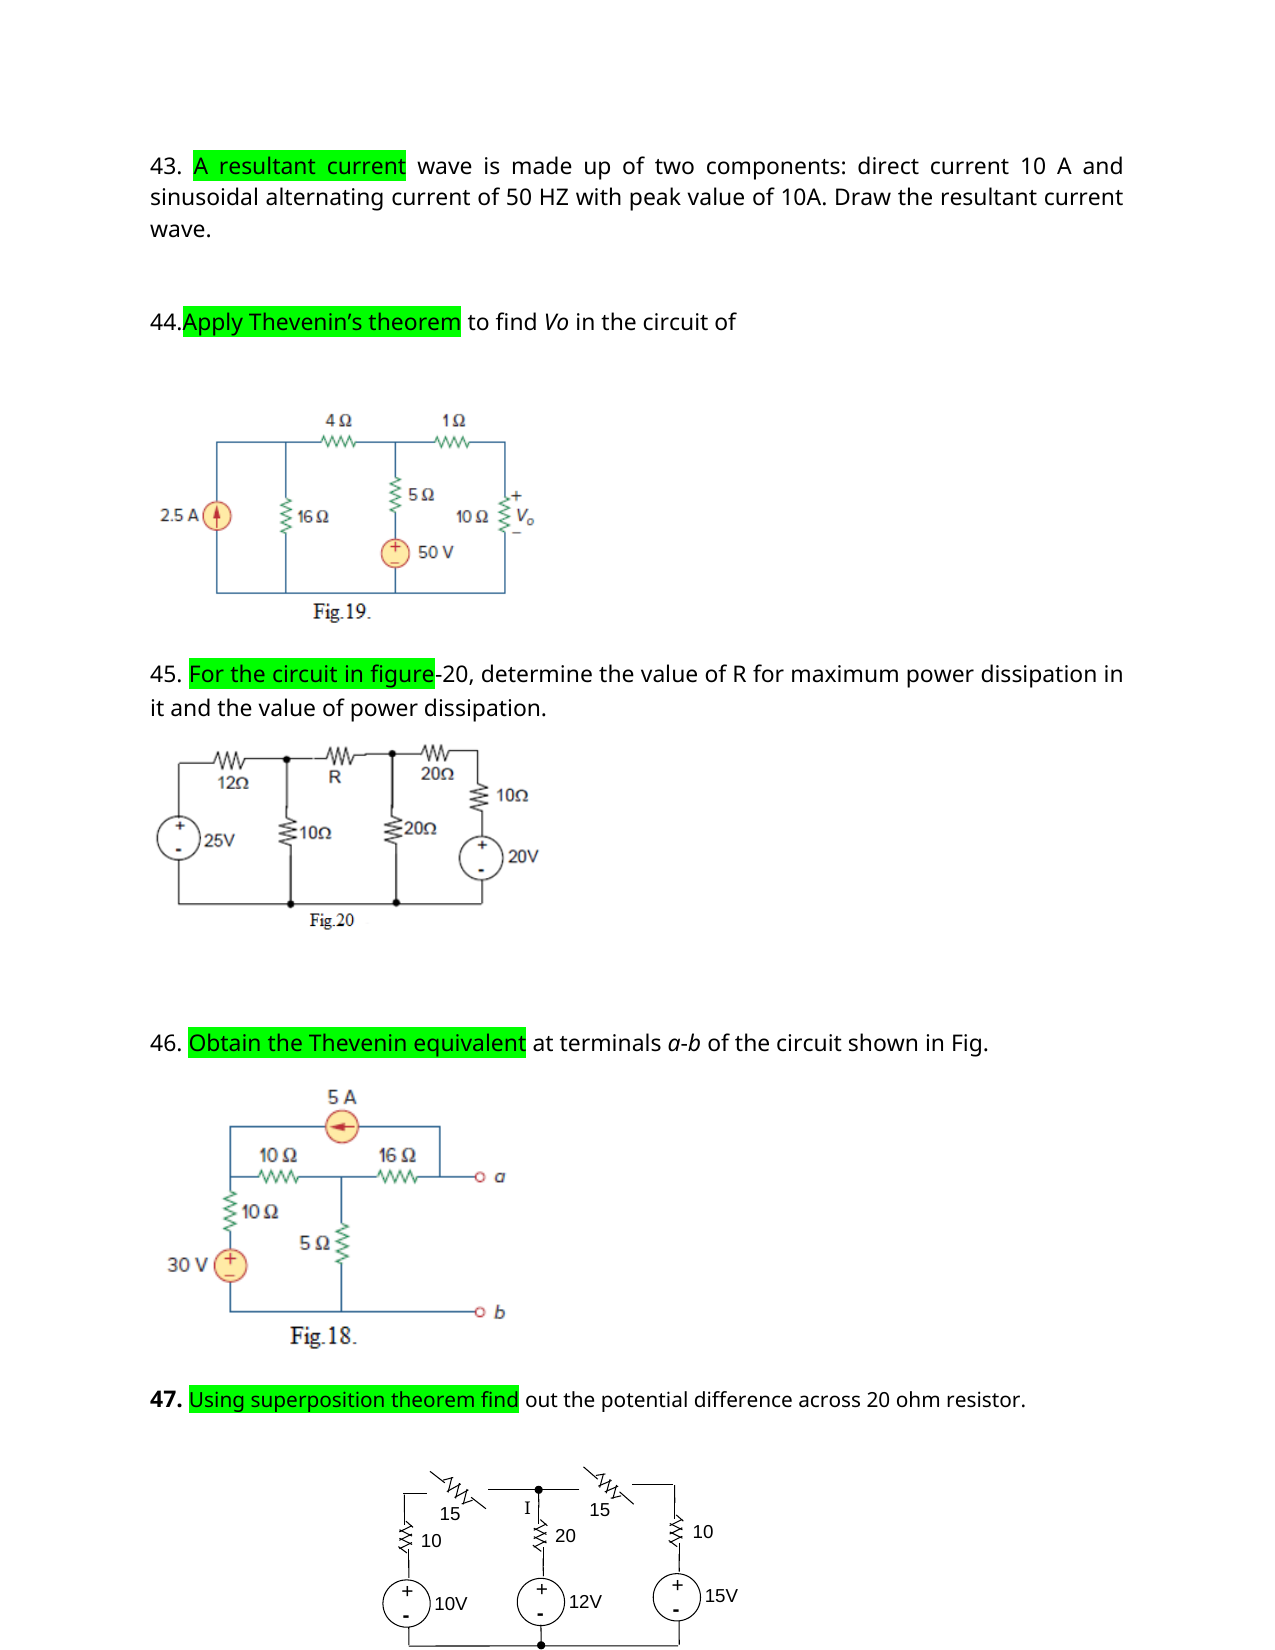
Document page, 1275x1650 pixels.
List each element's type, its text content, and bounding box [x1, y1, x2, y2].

picture [150, 1077, 515, 1352]
text 46. Obtain the Thevenin equivalent at terminals a-b of the circuit shown in Fig. [526, 1027, 1125, 1058]
text 44.Apply Thevenin’s theorem to find Vo in the circuit of [461, 306, 1125, 337]
picture [150, 407, 545, 627]
list 43. A resultant current wave is made up of two components: direct current 10 A and sinusoidal alternating current of 50 HZ with peak value of 10A. Draw the resultant current wave. [150, 150, 1125, 244]
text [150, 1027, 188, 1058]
text 45. For the circuit in figure-20, determine the value of R for maximum power dissipation in it and the value of power dissipation. [150, 658, 1125, 723]
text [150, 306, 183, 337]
text 47. Using superposition theorem find out the potential difference across 20 ohm resistor. [150, 1383, 1125, 1414]
picture [150, 741, 545, 933]
